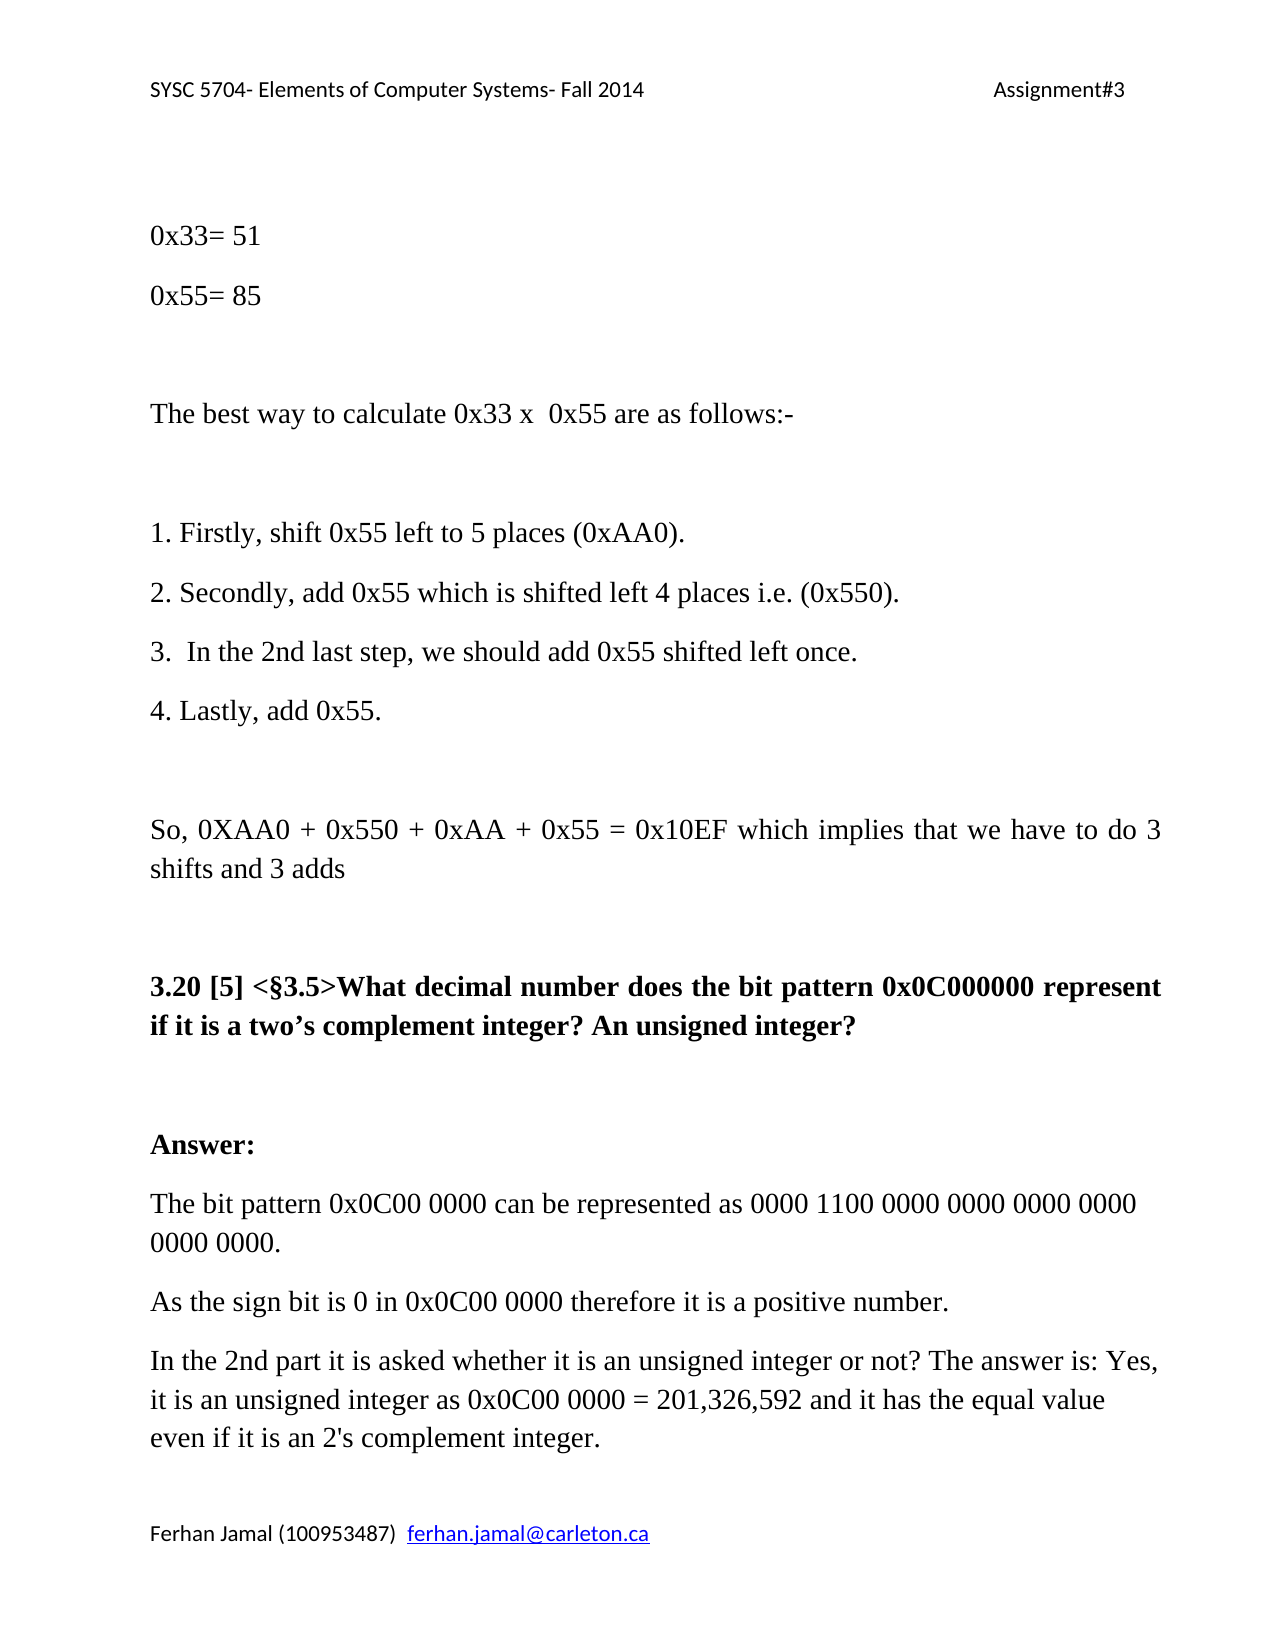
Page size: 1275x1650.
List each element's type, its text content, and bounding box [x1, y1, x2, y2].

text In the 2nd part it is asked whether it is an unsigned integer or not? The answer is: Yes, it is an unsigned integer as 0x0C00 0000 = 201,326,592 and it has the equal value even if it is an 2's complement integer. [150, 1343, 1162, 1454]
text 4. Lastly, add 0x55. [150, 693, 1162, 727]
text The best way to calculate 0x33 x 0x55 are as follows:- [150, 397, 1162, 430]
text 3.20 [5] <§3.5>What decimal number does the bit pattern 0x0C000000 represent if it is a two’s complement integer? An unsigned integer? [150, 969, 1162, 1042]
text Answer: [150, 1127, 1162, 1160]
text 2. Secondly, add 0x55 which is shifted left 4 places i.e. (0x550). [150, 575, 1162, 608]
text As the sign bit is 0 in 0x0C00 0000 therefore it is a positive number. [150, 1284, 1162, 1318]
text So, 0XAA0 + 0x550 + 0xAA + 0x55 = 0x10EF which implies that we have to do 3 shifts and 3 adds [150, 812, 1162, 884]
text The bit pattern 0x0C00 0000 can be represented as 0000 1100 0000 0000 0000 0000 0000 0000. [150, 1186, 1162, 1258]
text 1. Firstly, shift 0x55 left to 5 places (0xAA0). [150, 515, 1162, 549]
text 0x33= 51 [150, 218, 1162, 252]
text 0x55= 85 [150, 278, 1162, 311]
text 3. In the 2nd last step, we should add 0x55 shifted left once. [150, 634, 1162, 668]
